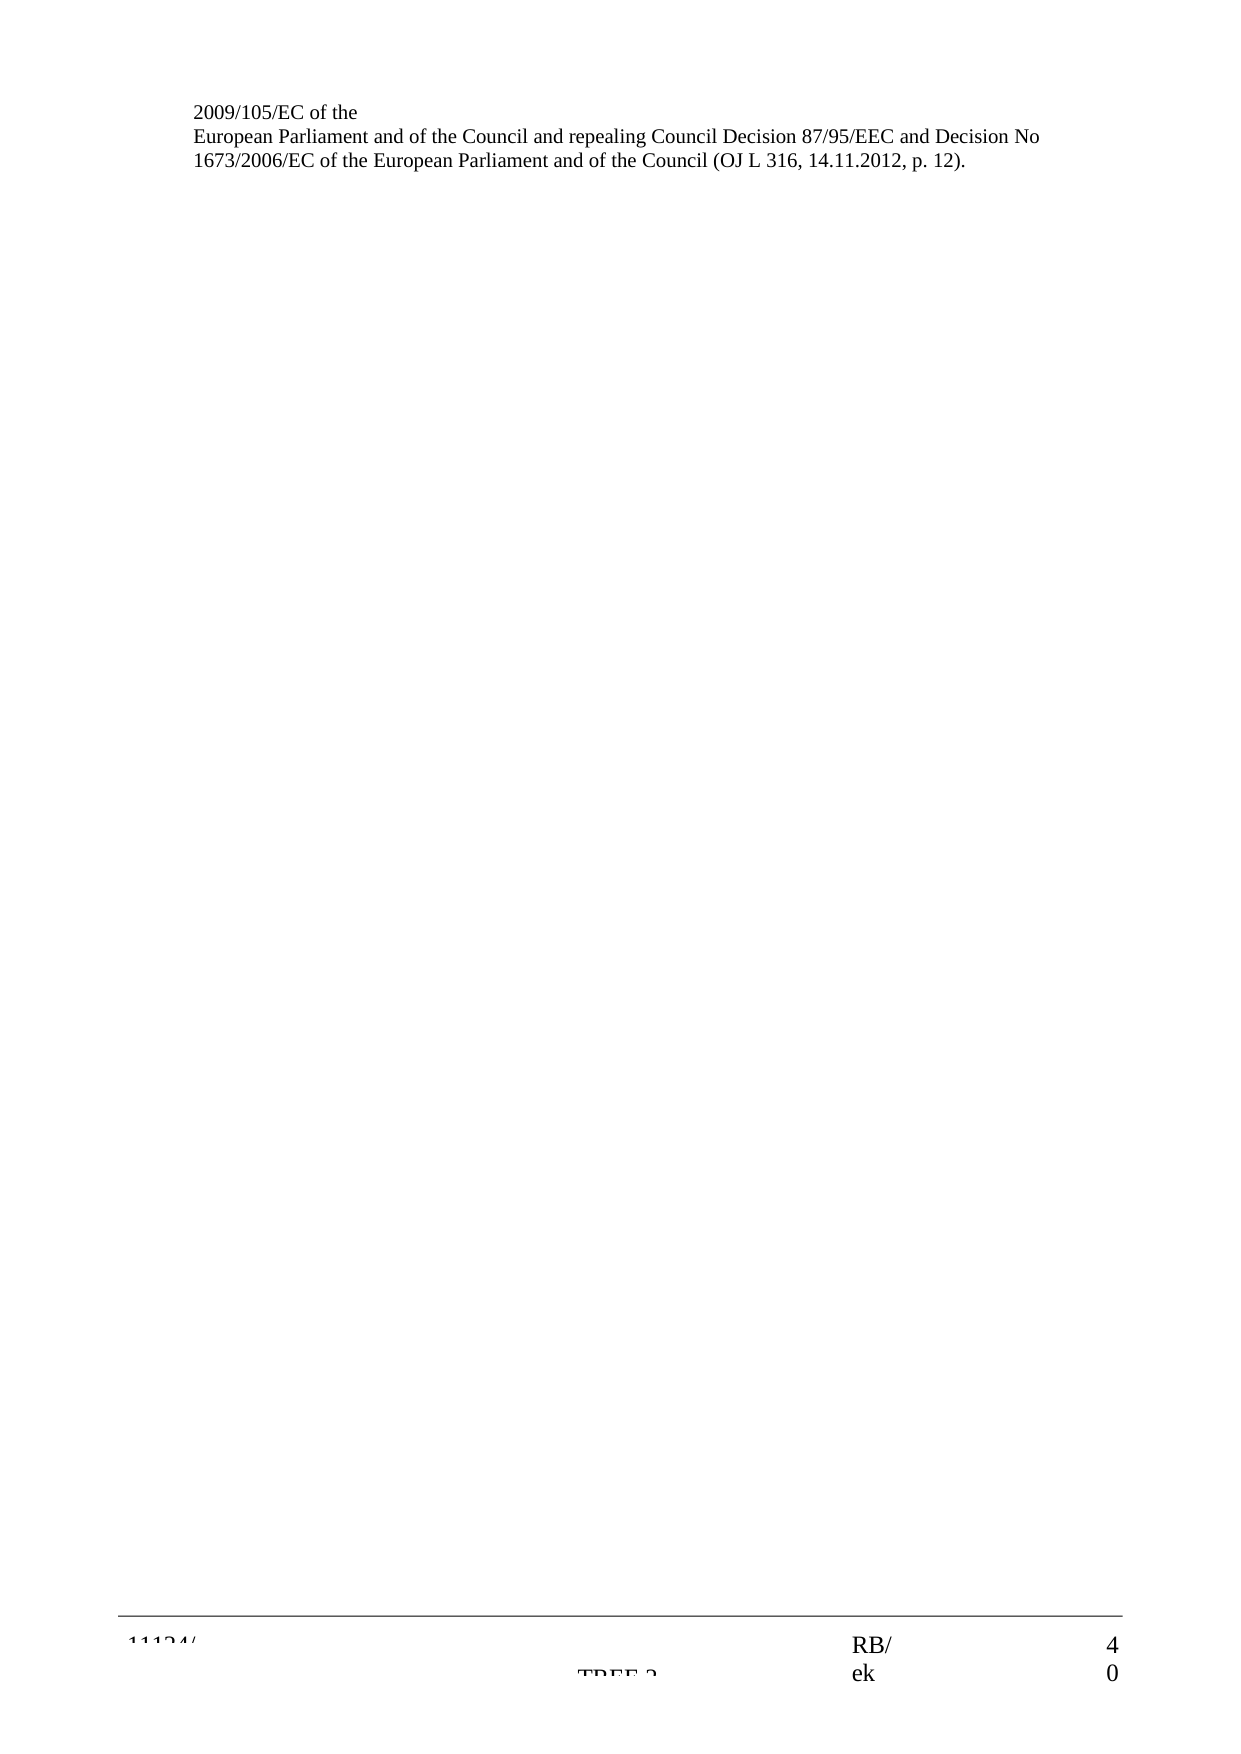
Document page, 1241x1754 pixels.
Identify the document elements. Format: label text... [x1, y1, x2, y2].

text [118, 100, 1106, 124]
text European Parliament and of the Council and repealing Council Decision 87/95/EEC and Decision No 1673/2006/EC of the European Parliament and of the Council (OJ L 316, 14.11.2012, p. 12). [193, 124, 1134, 172]
